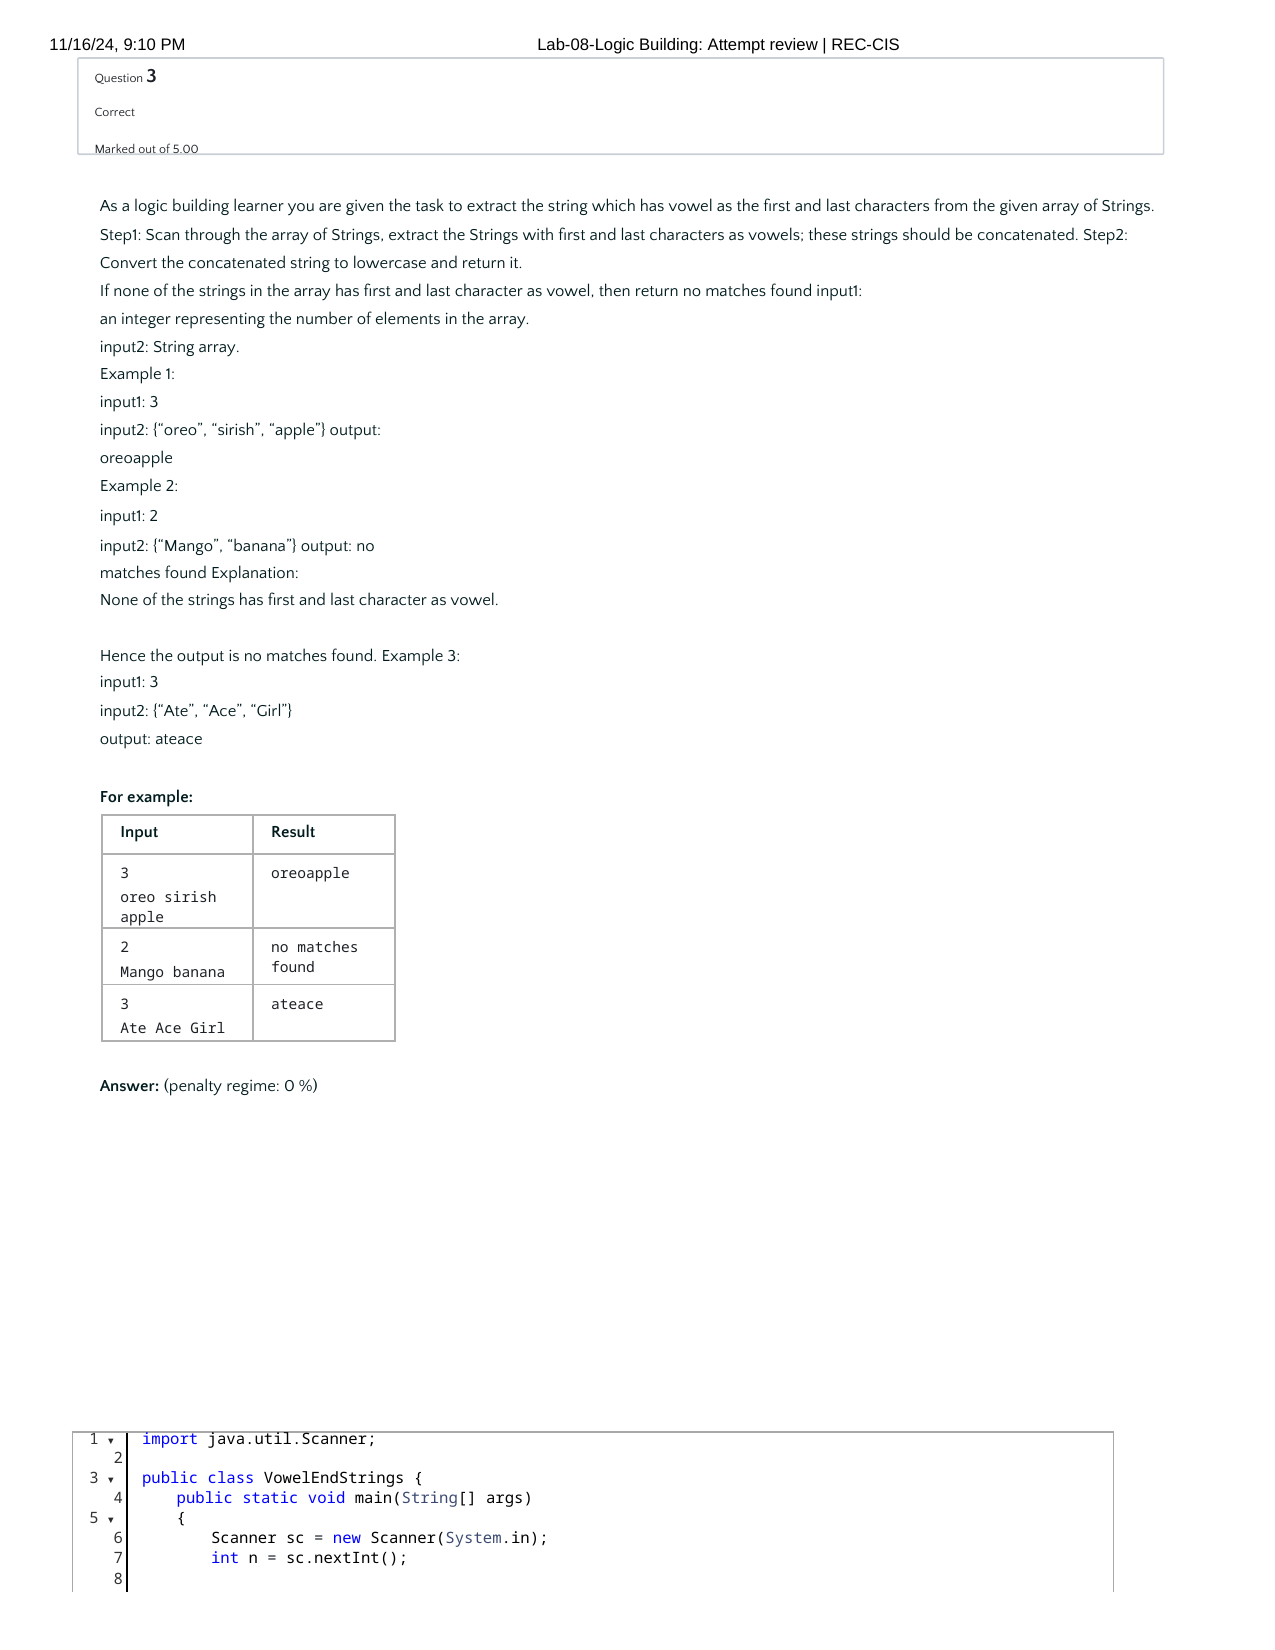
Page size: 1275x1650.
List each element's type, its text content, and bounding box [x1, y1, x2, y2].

text input2: {“Ate”, “Ace”, “Girl”} output: ateace [99, 702, 334, 748]
text Answer: (penalty regime: 0 %) [99, 1078, 1210, 1096]
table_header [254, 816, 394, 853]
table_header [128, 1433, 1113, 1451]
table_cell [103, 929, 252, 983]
text Step1: Scan through the array of Strings, extract the Strings with first and last characters as vowels; these strings should be concatenated. Step2: Convert the concatenated string to lowercase and return it. [99, 227, 1166, 273]
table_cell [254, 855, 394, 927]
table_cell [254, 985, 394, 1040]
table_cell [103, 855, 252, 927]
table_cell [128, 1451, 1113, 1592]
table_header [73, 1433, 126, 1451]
text Example 2: [99, 477, 1210, 496]
text input1: 3 [99, 393, 1210, 412]
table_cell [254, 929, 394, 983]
text input2: String array. Example 1: [99, 338, 305, 384]
text input2: {“oreo”, “sirish”, “apple”} output: oreoapple [99, 421, 402, 468]
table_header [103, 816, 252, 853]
text Hence the output is no matches found. Example 3: [99, 648, 461, 666]
text input1: 3 [99, 675, 1210, 691]
text As a logic building learner you are given the task to extract the string which has vowel as the first and last characters from the given array of Strings. [99, 197, 1166, 216]
text If none of the strings in the array has first and last character as vowel, then return no matches found input1: an integer representing the number of elements in the array. [99, 282, 870, 328]
text input2: {“Mango”, “banana”} output: no matches found Explanation: [99, 537, 389, 582]
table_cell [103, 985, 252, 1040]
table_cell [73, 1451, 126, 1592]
text None of the strings has first and last character as vowel. [99, 592, 1210, 610]
subtitle For example: [99, 788, 1210, 806]
text input1: 2 [99, 507, 1210, 526]
